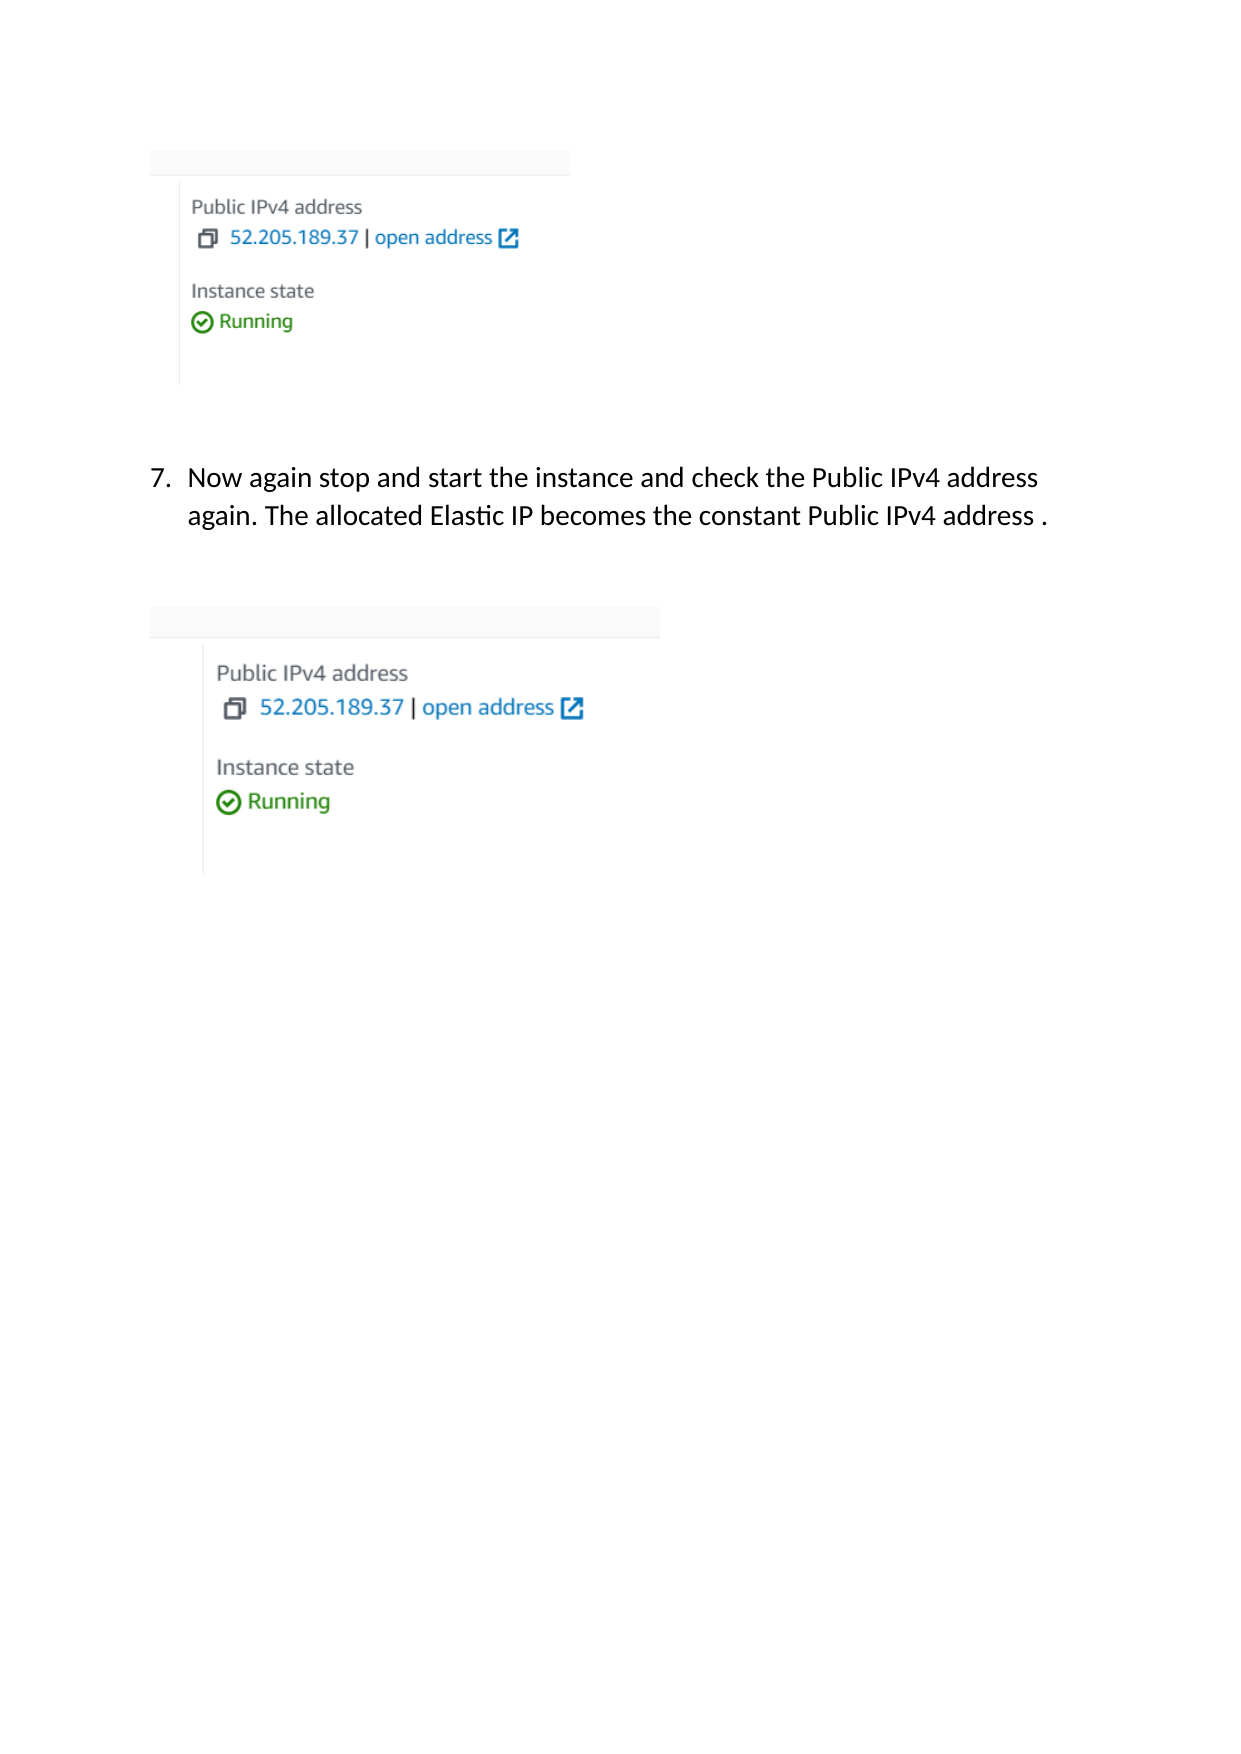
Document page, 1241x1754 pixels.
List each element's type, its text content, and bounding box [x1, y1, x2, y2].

list Now again stop and start the instance and check the Public IPv4 address again. The allocated Elastic IP becomes the constant Public IPv4 address . [150, 459, 1090, 533]
picture [150, 150, 570, 385]
picture [150, 607, 661, 874]
